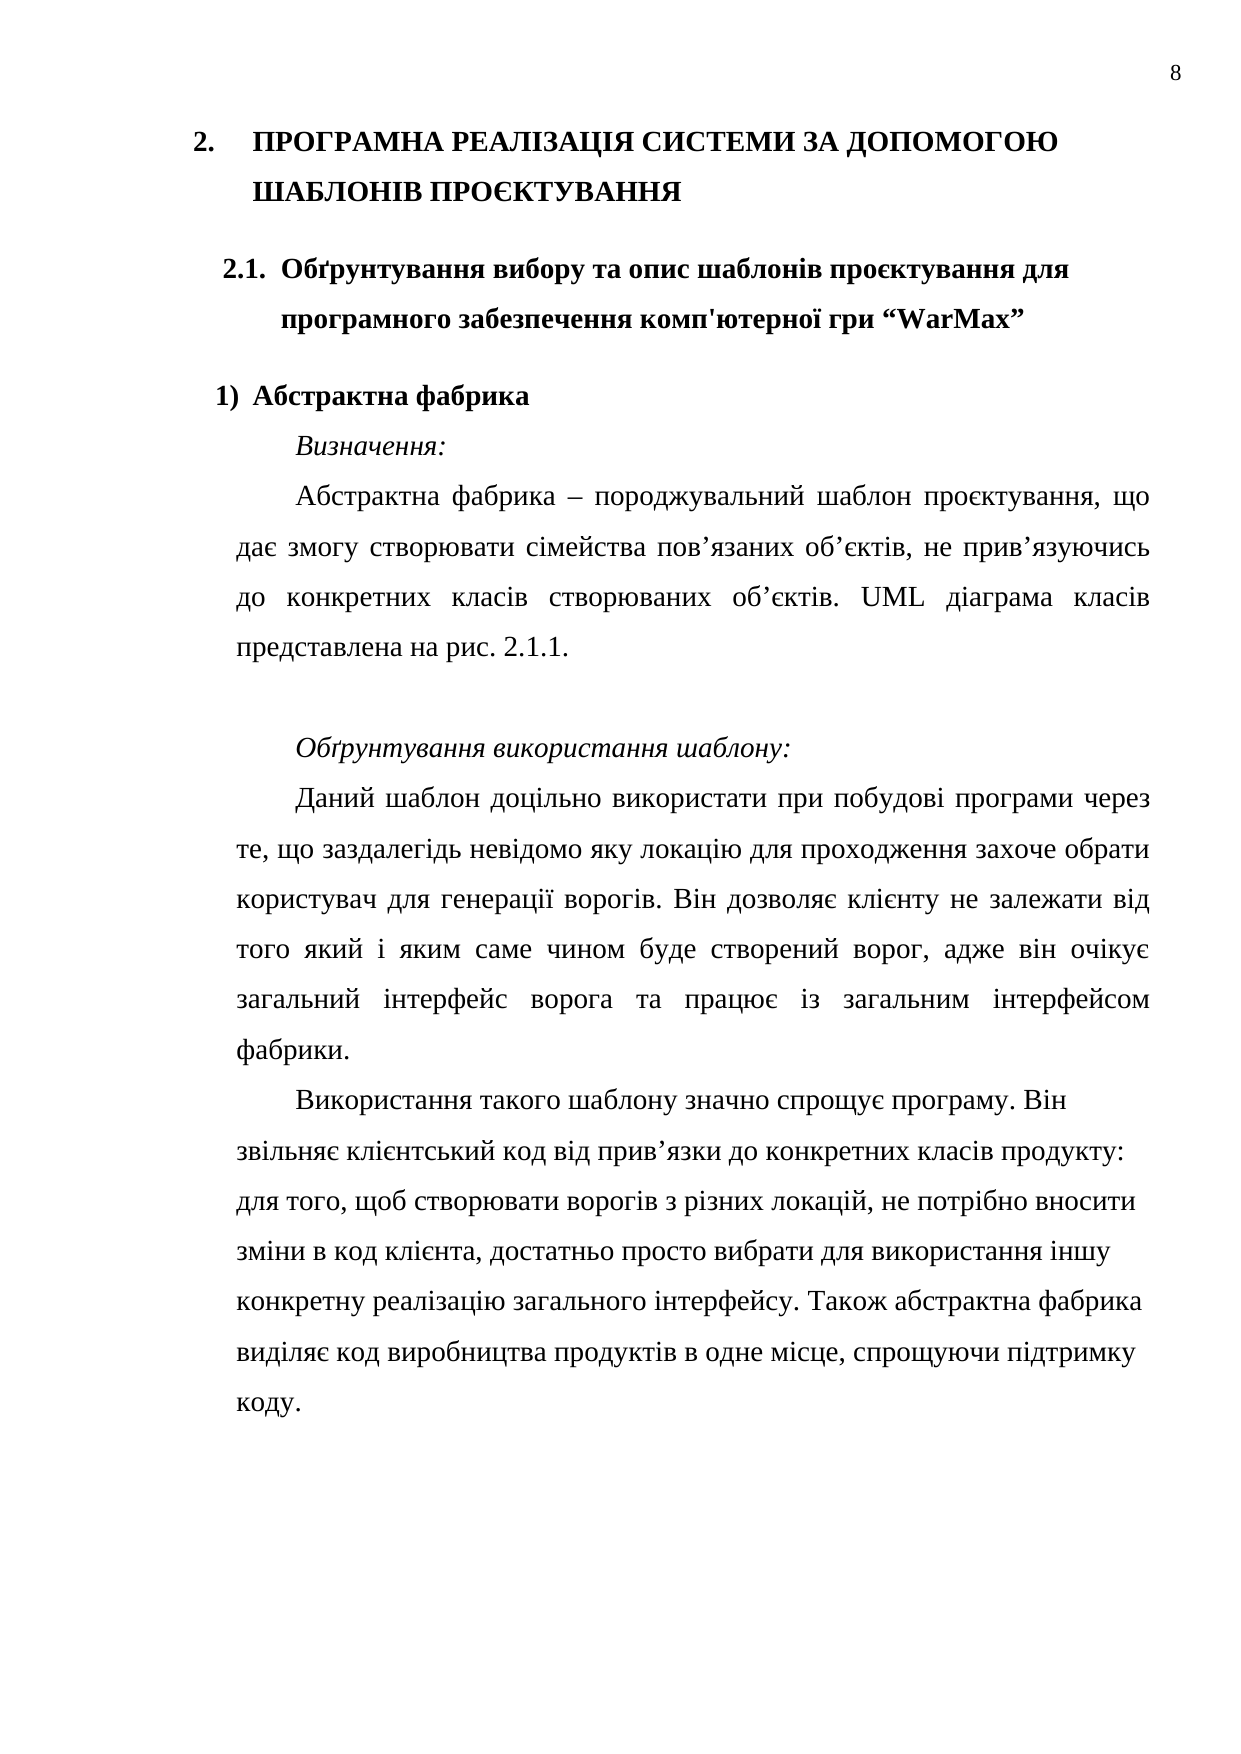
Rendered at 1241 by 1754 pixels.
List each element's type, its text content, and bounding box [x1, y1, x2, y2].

subtitle ПРОГРАМНА РЕАЛІЗАЦІЯ СИСТЕМИ ЗА ДОПОМОГОЮ ШАБЛОНІВ ПРОЄКТУВАННЯ [215, 124, 1151, 208]
text Використання такого шаблону значно спрощує програму. Він звільняє клієнтський код від прив’язки до конкретних класів продукту: для того, щоб створювати ворогів з різних локацій, не потрібно вносити зміни в код клієнта, достатньо просто вибрати для використання іншу конкретну реалізацію загального інтерфейсу. Також абстрактна фабрика виділяє код виробництва продуктів в одне місце, спрощуючи підтримку коду. [236, 1082, 1151, 1418]
text Даний шаблон доцільно використати при побудові програми через те, що заздалегідь невідомо яку локацію для проходження захоче обрати користувач для генерації ворогів. Він дозволяє клієнту не залежати від того який і яким саме чином буде створений ворог, адже він очікує загальний інтерфейс ворога та працює із загальним інтерфейсом фабрики. [236, 780, 1151, 1066]
subtitle Обґрунтування вибору та опис шаблонів проєктування для програмного забезпечення комп'ютерної гри “WarMax” [266, 251, 1151, 335]
text Визначення: [236, 428, 1151, 462]
text Обґрунтування використання шаблону: [236, 730, 1151, 764]
list Абстрактна фабрика [215, 378, 1151, 411]
text Абстрактна фабрика – породжувальний шаблон проєктування, що дає змогу створювати сімейства пов’язаних об’єктів, не прив’язуючись до конкретних класів створюваних об’єктів. UML діаграма класів представлена на рис. 2.1.1. [236, 478, 1151, 663]
